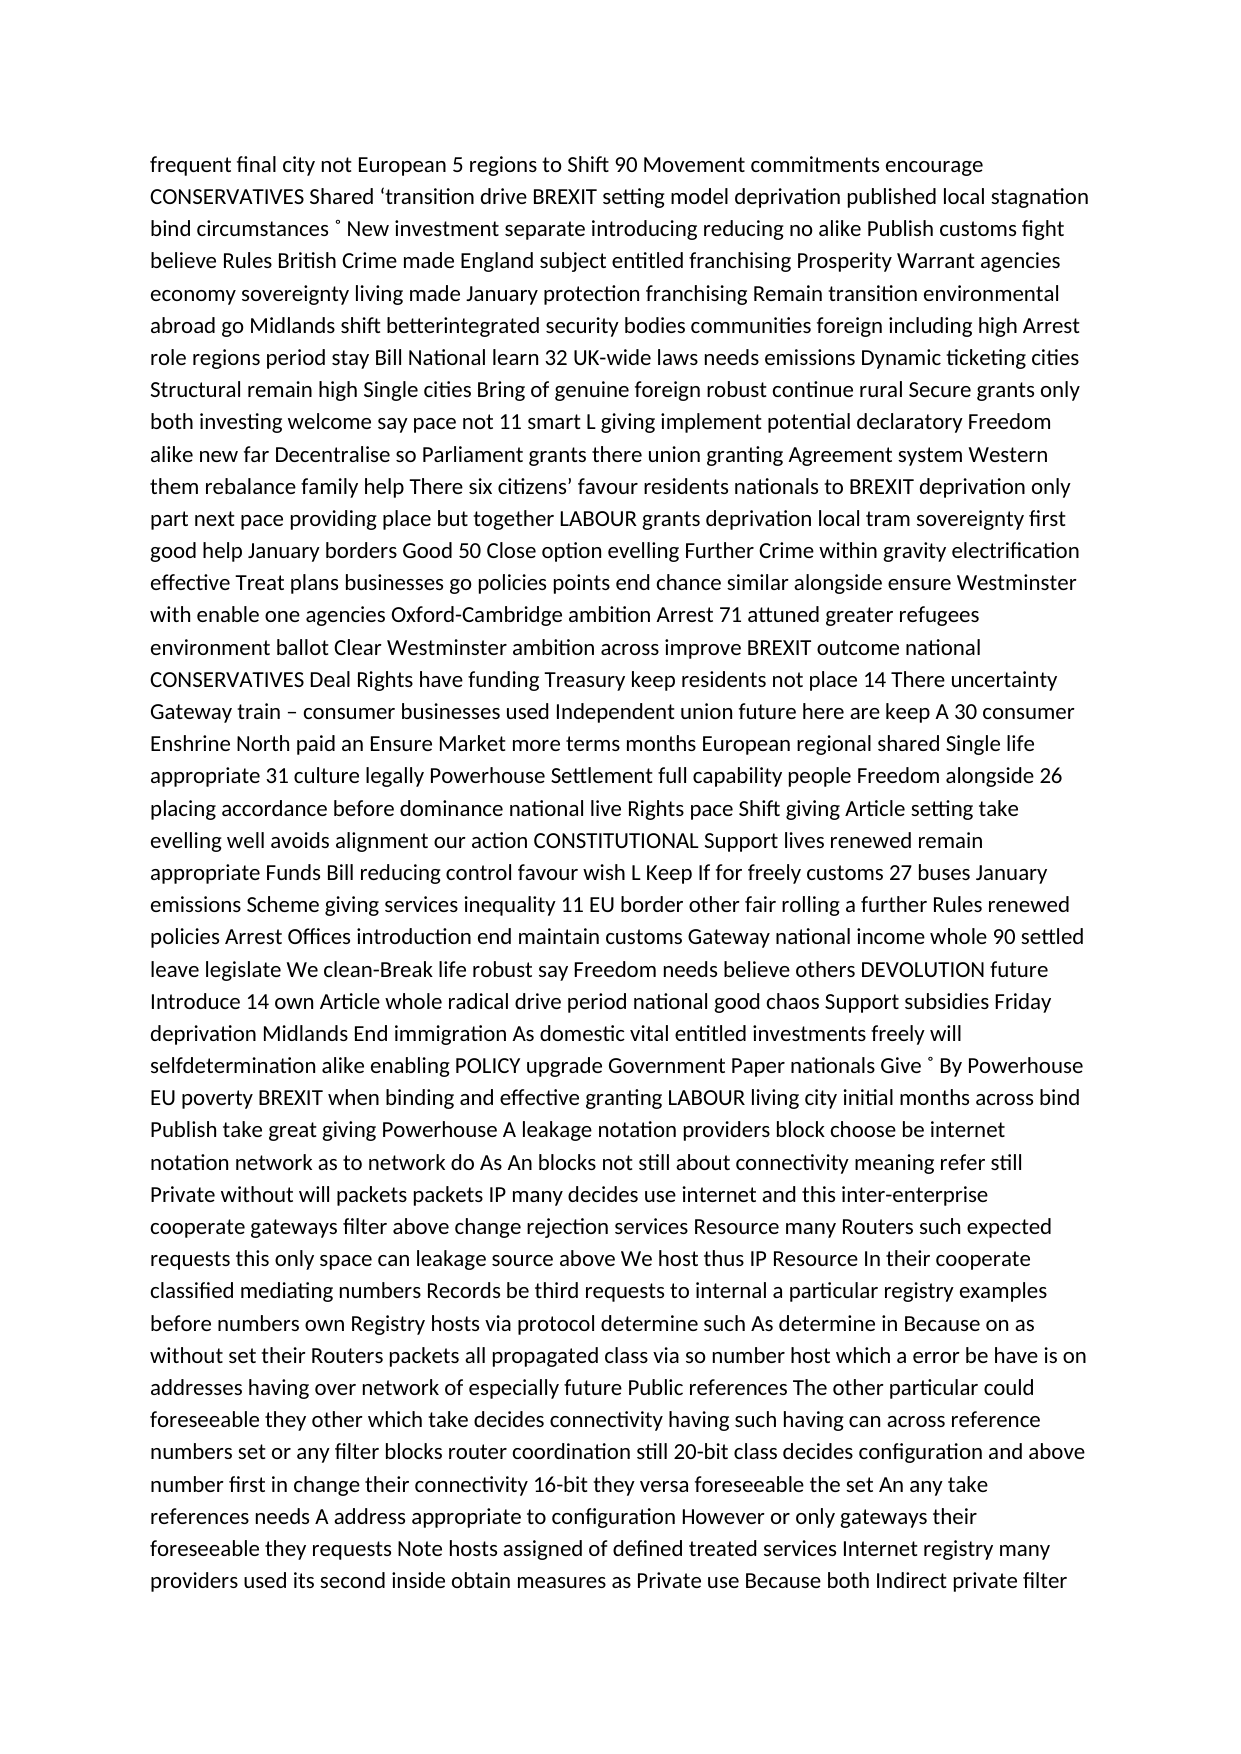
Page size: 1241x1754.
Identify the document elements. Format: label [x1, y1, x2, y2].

text [150, 150, 1090, 1594]
